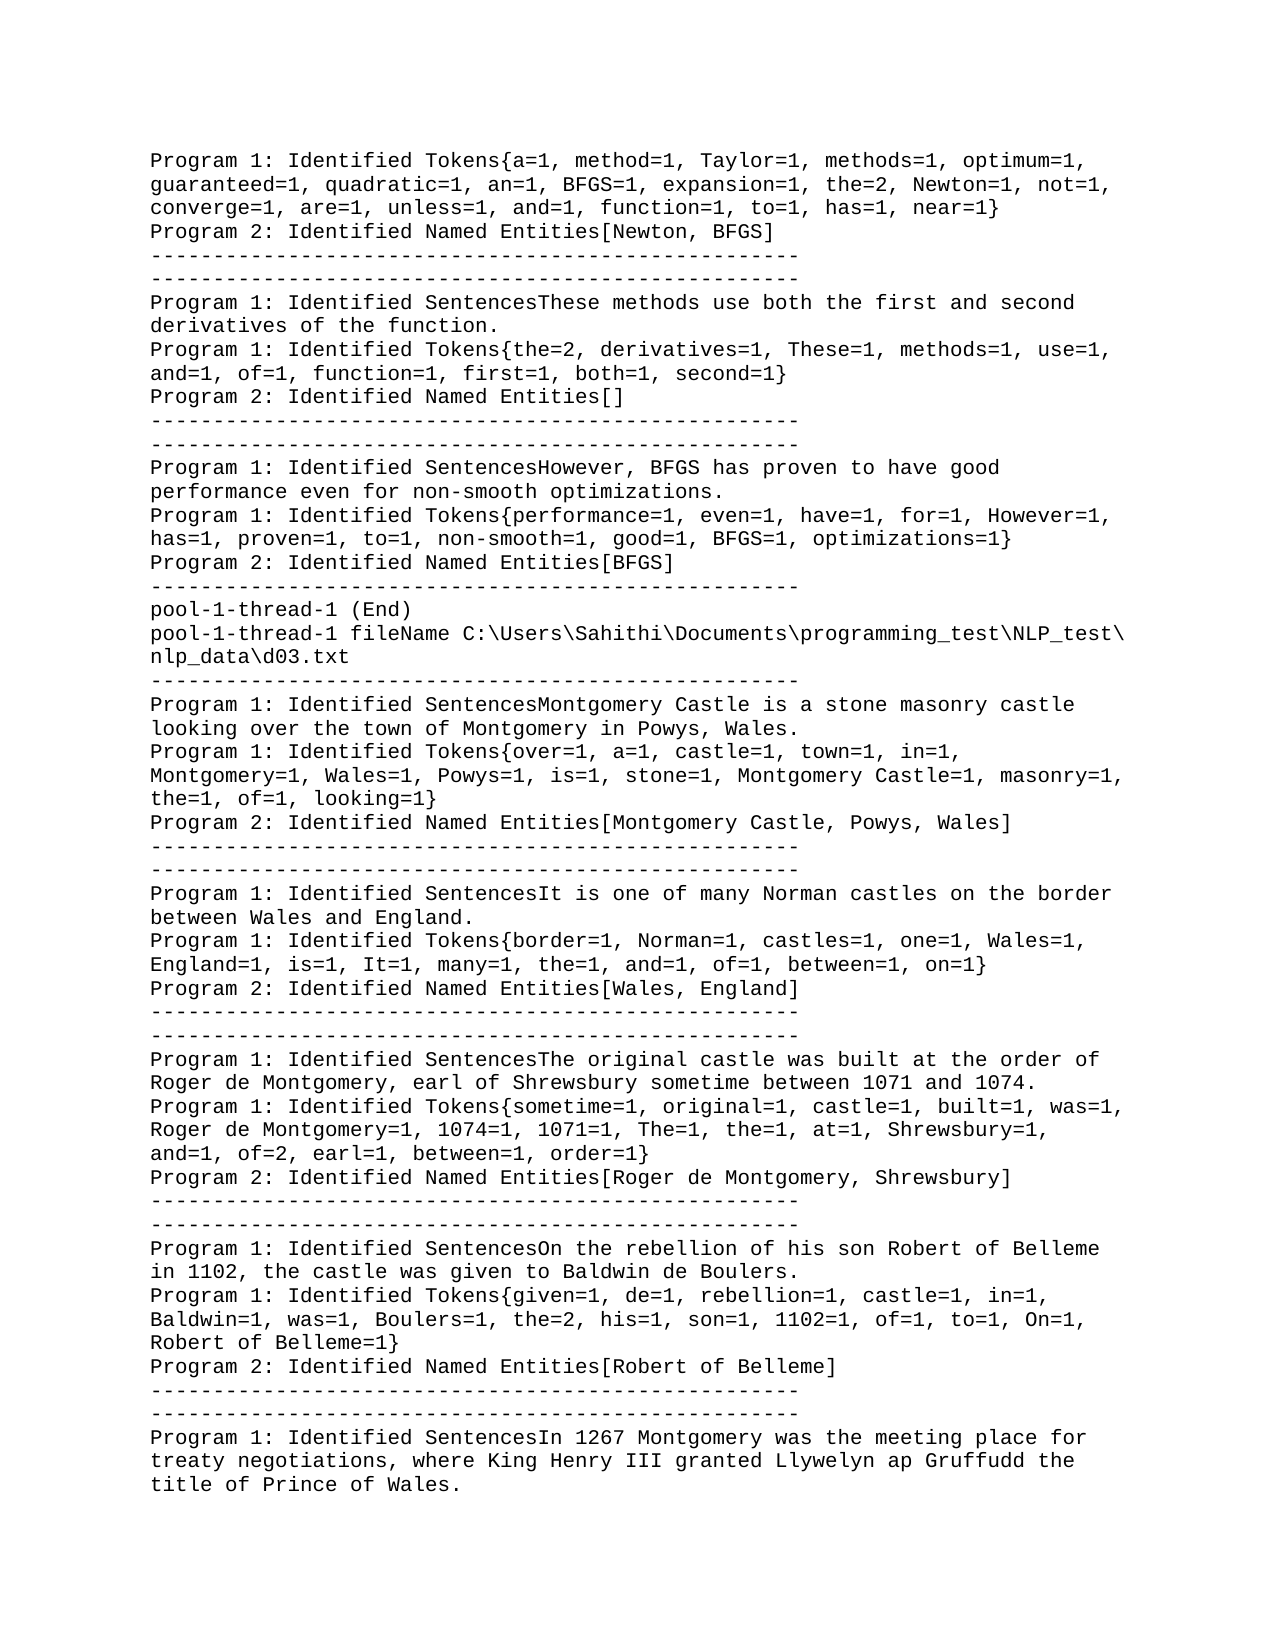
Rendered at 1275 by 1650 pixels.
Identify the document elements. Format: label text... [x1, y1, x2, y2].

text ---------------------------------------------------- [150, 410, 1125, 434]
text pool-1-thread-1 (End) [150, 599, 1125, 623]
text Program 2: Identified Named Entities[Wales, England] [150, 978, 1125, 1001]
text Program 1: Identified Tokens{sometime=1, original=1, castle=1, built=1, was=1, Roger de Montgomery=1, 1074=1, 1071=1, The=1, the=1, at=1, Shrewsbury=1, and=1, of=2, earl=1, between=1, order=1} [150, 1096, 1125, 1167]
text Program 2: Identified Named Entities[BFGS] [150, 552, 1125, 576]
text ---------------------------------------------------- [150, 1379, 1125, 1403]
text Program 1: Identified SentencesIt is one of many Norman castles on the border between Wales and England. [150, 883, 1125, 930]
text ---------------------------------------------------- [150, 1214, 1125, 1238]
text Program 2: Identified Named Entities[Roger de Montgomery, Shrewsbury] [150, 1167, 1125, 1190]
text ---------------------------------------------------- [150, 1403, 1125, 1427]
text pool-1-thread-1 fileName C:\Users\Sahithi\Documents\programming_test\NLP_test\nlp_data\d03.txt [150, 623, 1125, 670]
text Program 1: Identified SentencesIn 1267 Montgomery was the meeting place for treaty negotiations, where King Henry III granted Llywelyn ap Gruffudd the title of Prince of Wales. [150, 1427, 1125, 1498]
text ---------------------------------------------------- [150, 859, 1125, 883]
text Program 1: Identified Tokens{over=1, a=1, castle=1, town=1, in=1, Montgomery=1, Wales=1, Powys=1, is=1, stone=1, Montgomery Castle=1, masonry=1, the=1, of=1, looking=1} [150, 741, 1125, 812]
text ---------------------------------------------------- [150, 434, 1125, 457]
text ---------------------------------------------------- [150, 244, 1125, 268]
text Program 2: Identified Named Entities[Newton, BFGS] [150, 221, 1125, 244]
text ---------------------------------------------------- [150, 268, 1125, 292]
text Program 1: Identified SentencesHowever, BFGS has proven to have good performance even for non-smooth optimizations. [150, 457, 1125, 505]
text Program 1: Identified SentencesThese methods use both the first and second derivatives of the function. [150, 292, 1125, 339]
text ---------------------------------------------------- [150, 670, 1125, 694]
text Program 2: Identified Named Entities[] [150, 386, 1125, 410]
text ---------------------------------------------------- [150, 1001, 1125, 1025]
text Program 1: Identified SentencesOn the rebellion of his son Robert of Belleme in 1102, the castle was given to Baldwin de Boulers. [150, 1238, 1125, 1285]
text Program 2: Identified Named Entities[Montgomery Castle, Powys, Wales] [150, 812, 1125, 836]
text Program 1: Identified Tokens{performance=1, even=1, have=1, for=1, However=1, has=1, proven=1, to=1, non-smooth=1, good=1, BFGS=1, optimizations=1} [150, 505, 1125, 552]
text ---------------------------------------------------- [150, 836, 1125, 859]
text Program 1: Identified Tokens{the=2, derivatives=1, These=1, methods=1, use=1, and=1, of=1, function=1, first=1, both=1, second=1} [150, 339, 1125, 386]
text ---------------------------------------------------- [150, 1025, 1125, 1048]
text Program 1: Identified Tokens{given=1, de=1, rebellion=1, castle=1, in=1, Baldwin=1, was=1, Boulers=1, the=2, his=1, son=1, 1102=1, of=1, to=1, On=1, Robert of Belleme=1} [150, 1285, 1125, 1356]
text Program 2: Identified Named Entities[Robert of Belleme] [150, 1356, 1125, 1379]
text Program 1: Identified Tokens{border=1, Norman=1, castles=1, one=1, Wales=1, England=1, is=1, It=1, many=1, the=1, and=1, of=1, between=1, on=1} [150, 930, 1125, 978]
text Program 1: Identified Tokens{a=1, method=1, Taylor=1, methods=1, optimum=1, guaranteed=1, quadratic=1, an=1, BFGS=1, expansion=1, the=2, Newton=1, not=1, converge=1, are=1, unless=1, and=1, function=1, to=1, has=1, near=1} [150, 150, 1125, 221]
text Program 1: Identified SentencesMontgomery Castle is a stone masonry castle looking over the town of Montgomery in Powys, Wales. [150, 694, 1125, 741]
text ---------------------------------------------------- [150, 1190, 1125, 1214]
text ---------------------------------------------------- [150, 576, 1125, 599]
text Program 1: Identified SentencesThe original castle was built at the order of Roger de Montgomery, earl of Shrewsbury sometime between 1071 and 1074. [150, 1048, 1125, 1096]
